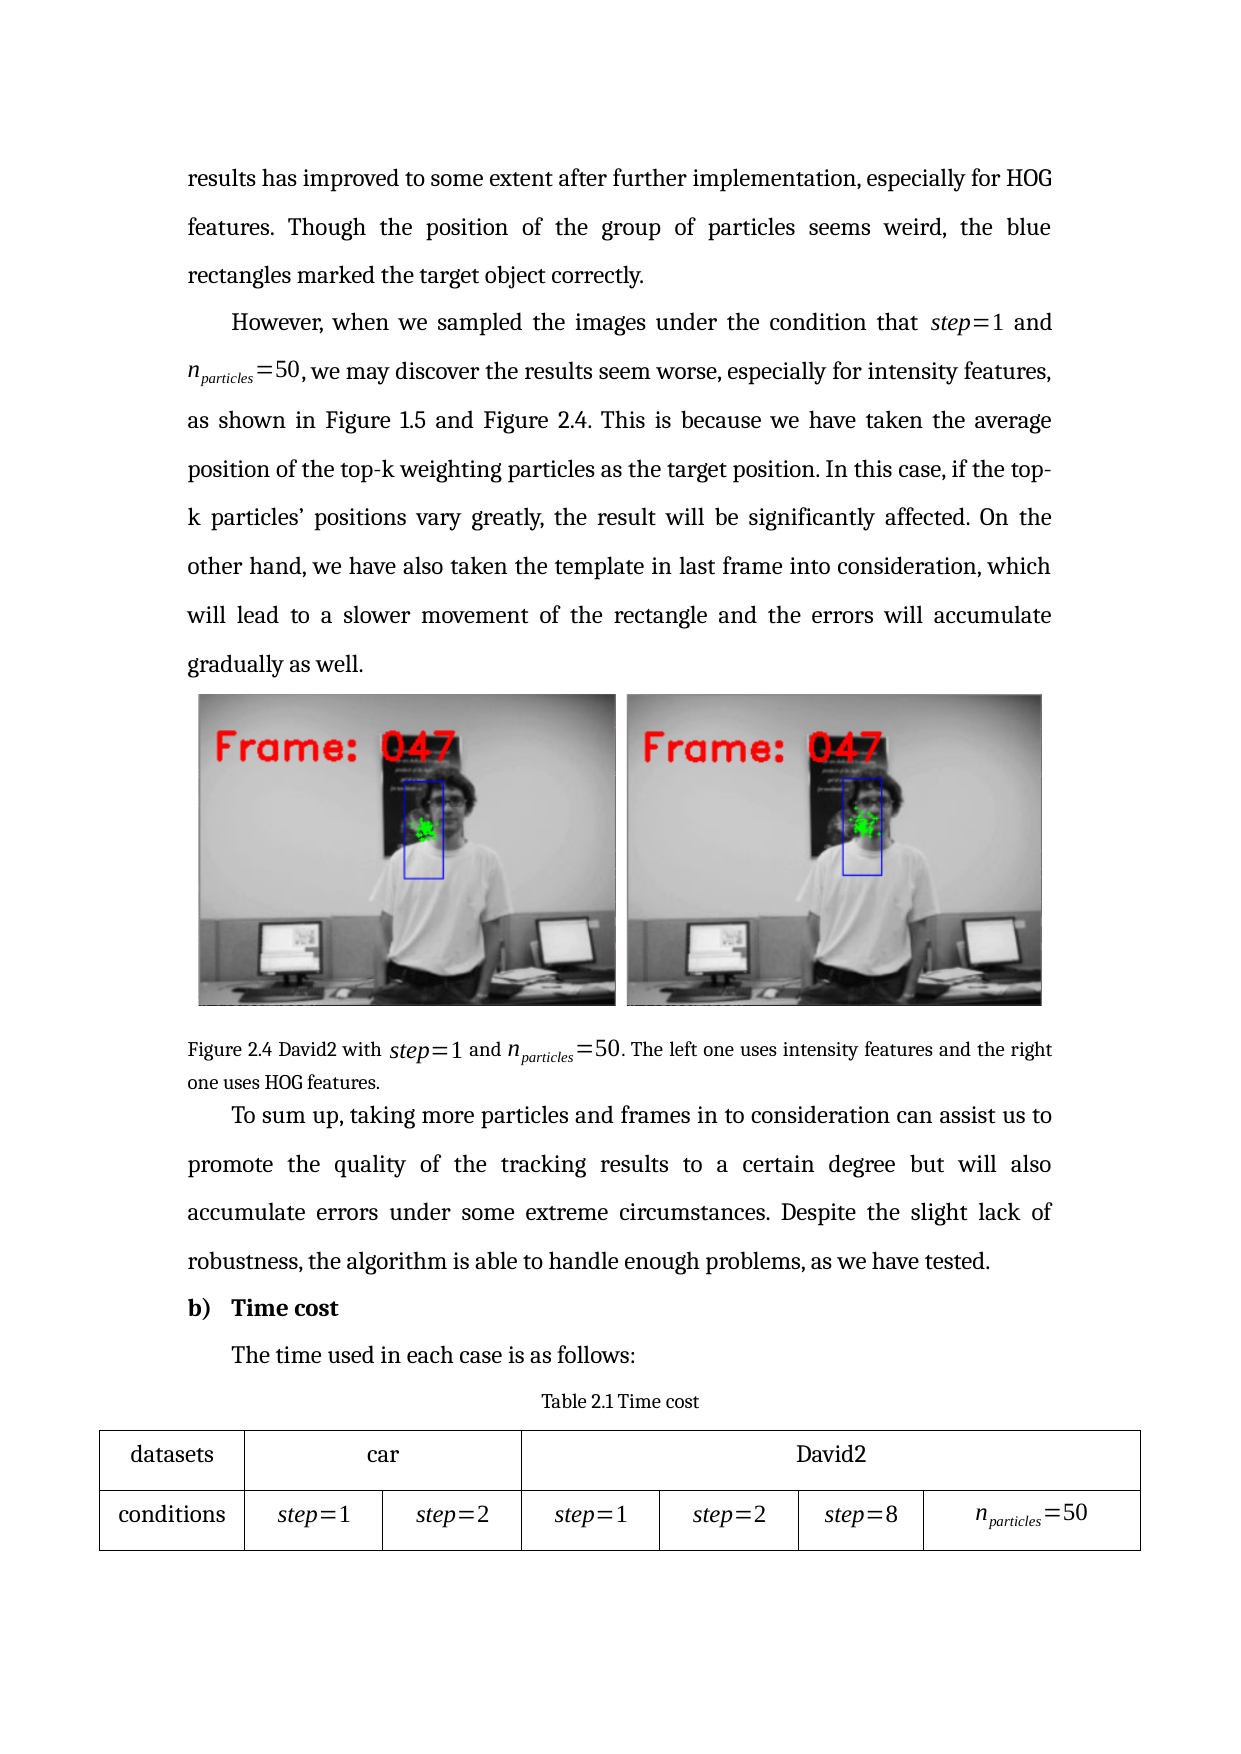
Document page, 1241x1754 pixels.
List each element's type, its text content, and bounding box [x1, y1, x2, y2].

table_cell [383, 1491, 521, 1550]
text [187, 162, 1053, 292]
table_cell [799, 1491, 923, 1550]
table_cell [522, 1491, 659, 1550]
text Figure 2.4 David2 with and . The left one uses intensity features and the right one uses HOG features. [187, 1034, 1053, 1099]
text However, when we sampled the images under the condition that and , we may discover the results seem worse, especially for intensity features, as shown in Figure 1.5 and Figure 2.4. This is because we have taken the average position of the top-k weighting particles as the target position. In this case, if the top-k particles’ positions vary greatly, the result will be significantly affected. On the other hand, we have also taken the template in last frame into consideration, which will lead to a slower movement of the rectangle and the errors will accumulate gradually as well. [187, 306, 1053, 680]
table_cell [245, 1491, 382, 1550]
table_cell [924, 1491, 1140, 1550]
text The time used in each case is as follows: [231, 1339, 1053, 1371]
table_cell conditions [100, 1491, 244, 1550]
text Table 2.1 Time cost [187, 1386, 1053, 1418]
list Time cost [187, 1292, 1053, 1324]
table_header datasets [100, 1431, 244, 1490]
picture [626, 694, 1042, 1006]
table_header car [245, 1431, 521, 1490]
picture [198, 694, 616, 1006]
table_header David2 [522, 1431, 1140, 1490]
table_cell [660, 1491, 798, 1550]
text To sum up, taking more particles and frames in to consideration can assist us to promote the quality of the tracking results to a certain degree but will also accumulate errors under some extreme circumstances. Despite the slight lack of robustness, the algorithm is able to handle enough problems, as we have tested. [187, 1099, 1053, 1278]
